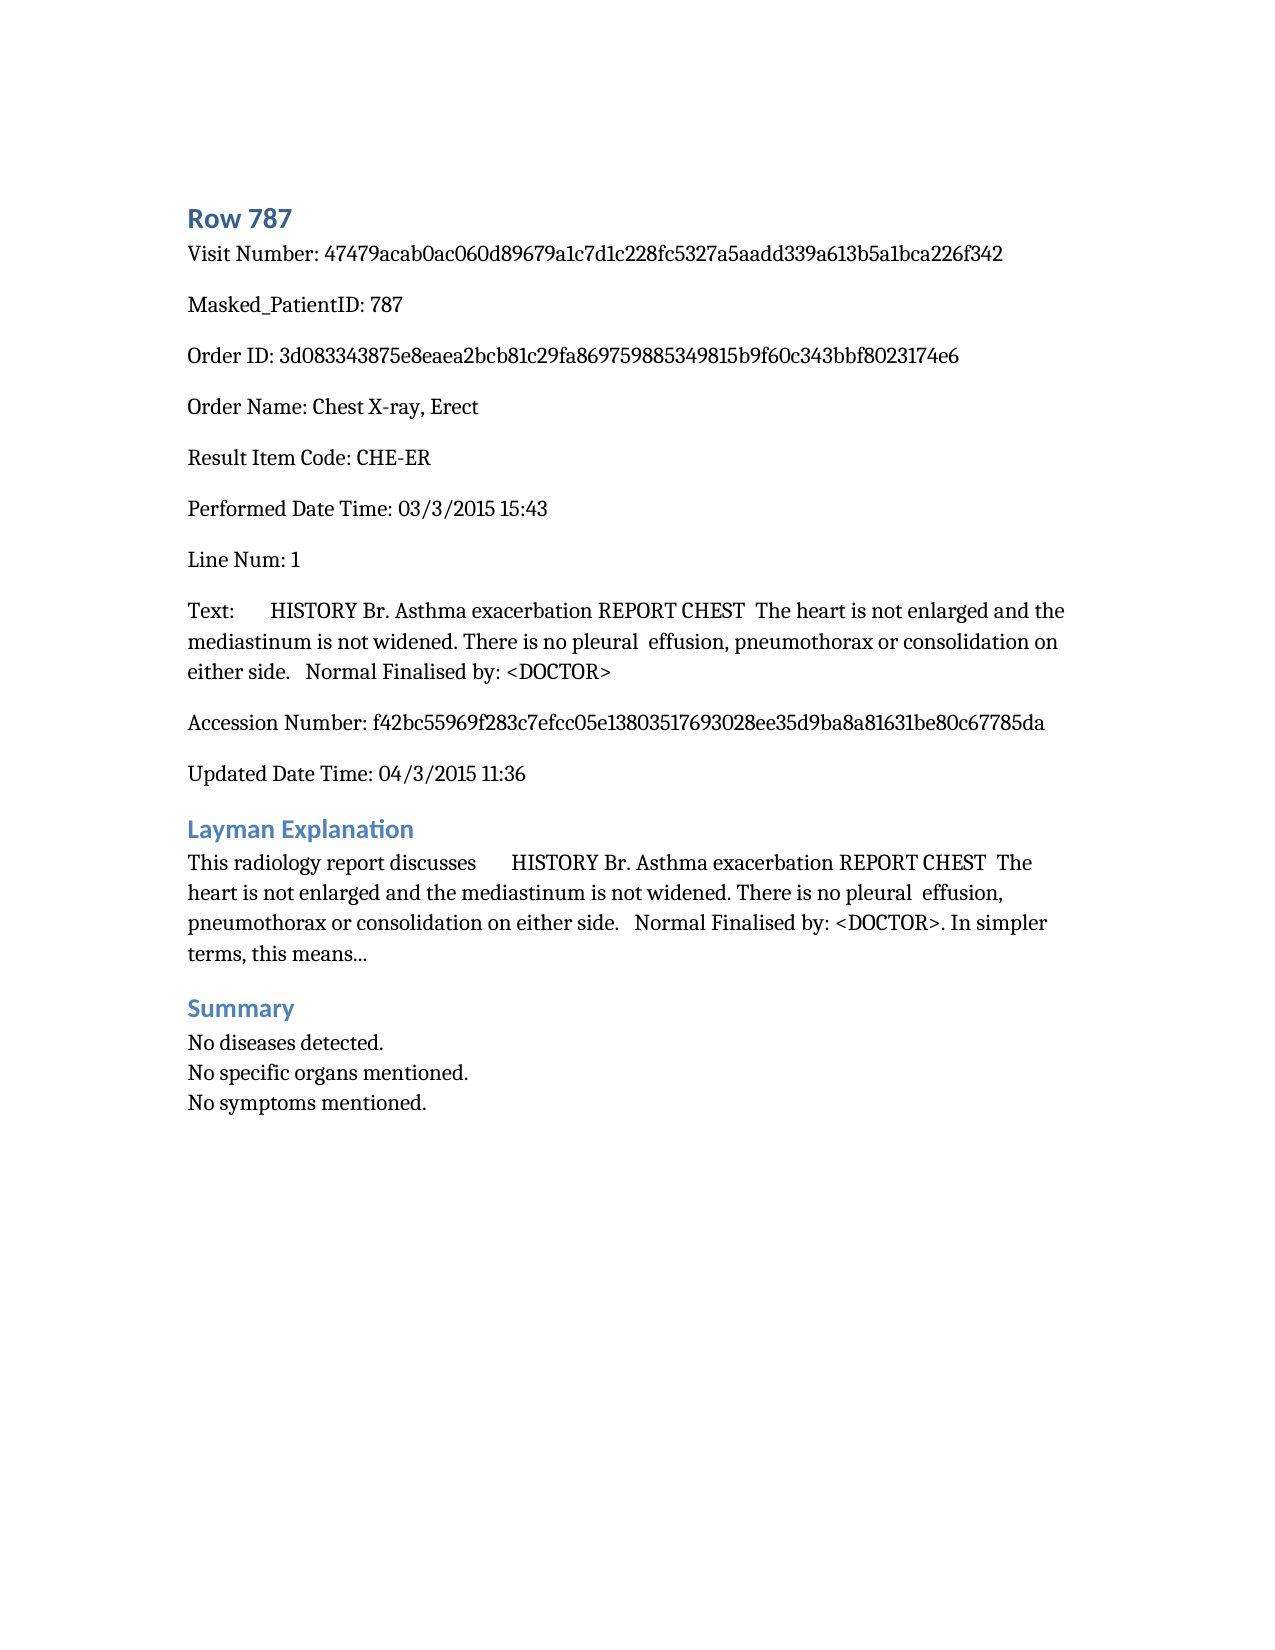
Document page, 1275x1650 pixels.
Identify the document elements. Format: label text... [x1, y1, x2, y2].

text Result Item Code: CHE-ER [187, 445, 1087, 471]
text Accession Number: f42bc55969f283c7efcc05e13803517693028ee35d9ba8a81631be80c67785da [187, 710, 1087, 736]
text Order ID: 3d083343875e8eaea2bcb81c29fa869759885349815b9f60c343bbf8023174e6 [187, 343, 1087, 369]
text Order Name: Chest X-ray, Erect [187, 394, 1087, 420]
text Text: HISTORY Br. Asthma exacerbation REPORT CHEST The heart is not enlarged and the mediastinum is not widened. There is no pleural effusion, pneumothorax or consolidation on either side. Normal Finalised by: <DOCTOR> [187, 598, 1087, 685]
text No diseases detected. No specific organs mentioned. No symptoms mentioned. [187, 1029, 1087, 1116]
subtitle Layman Explanation [187, 812, 1087, 845]
text Masked_PatientID: 787 [187, 292, 1087, 318]
text Visit Number: 47479acab0ac060d89679a1c7d1c228fc5327a5aadd339a613b5a1bca226f342 [187, 241, 1087, 267]
text Performed Date Time: 03/3/2015 15:43 [187, 496, 1087, 522]
text Updated Date Time: 04/3/2015 11:36 [187, 761, 1087, 787]
subtitle Summary [187, 991, 1087, 1024]
subtitle Row 787 [187, 200, 1087, 236]
text This radiology report discusses HISTORY Br. Asthma exacerbation REPORT CHEST The heart is not enlarged and the mediastinum is not widened. There is no pleural effusion, pneumothorax or consolidation on either side. Normal Finalised by: <DOCTOR>. In simpler terms, this means... [187, 850, 1087, 967]
text Line Num: 1 [187, 547, 1087, 573]
